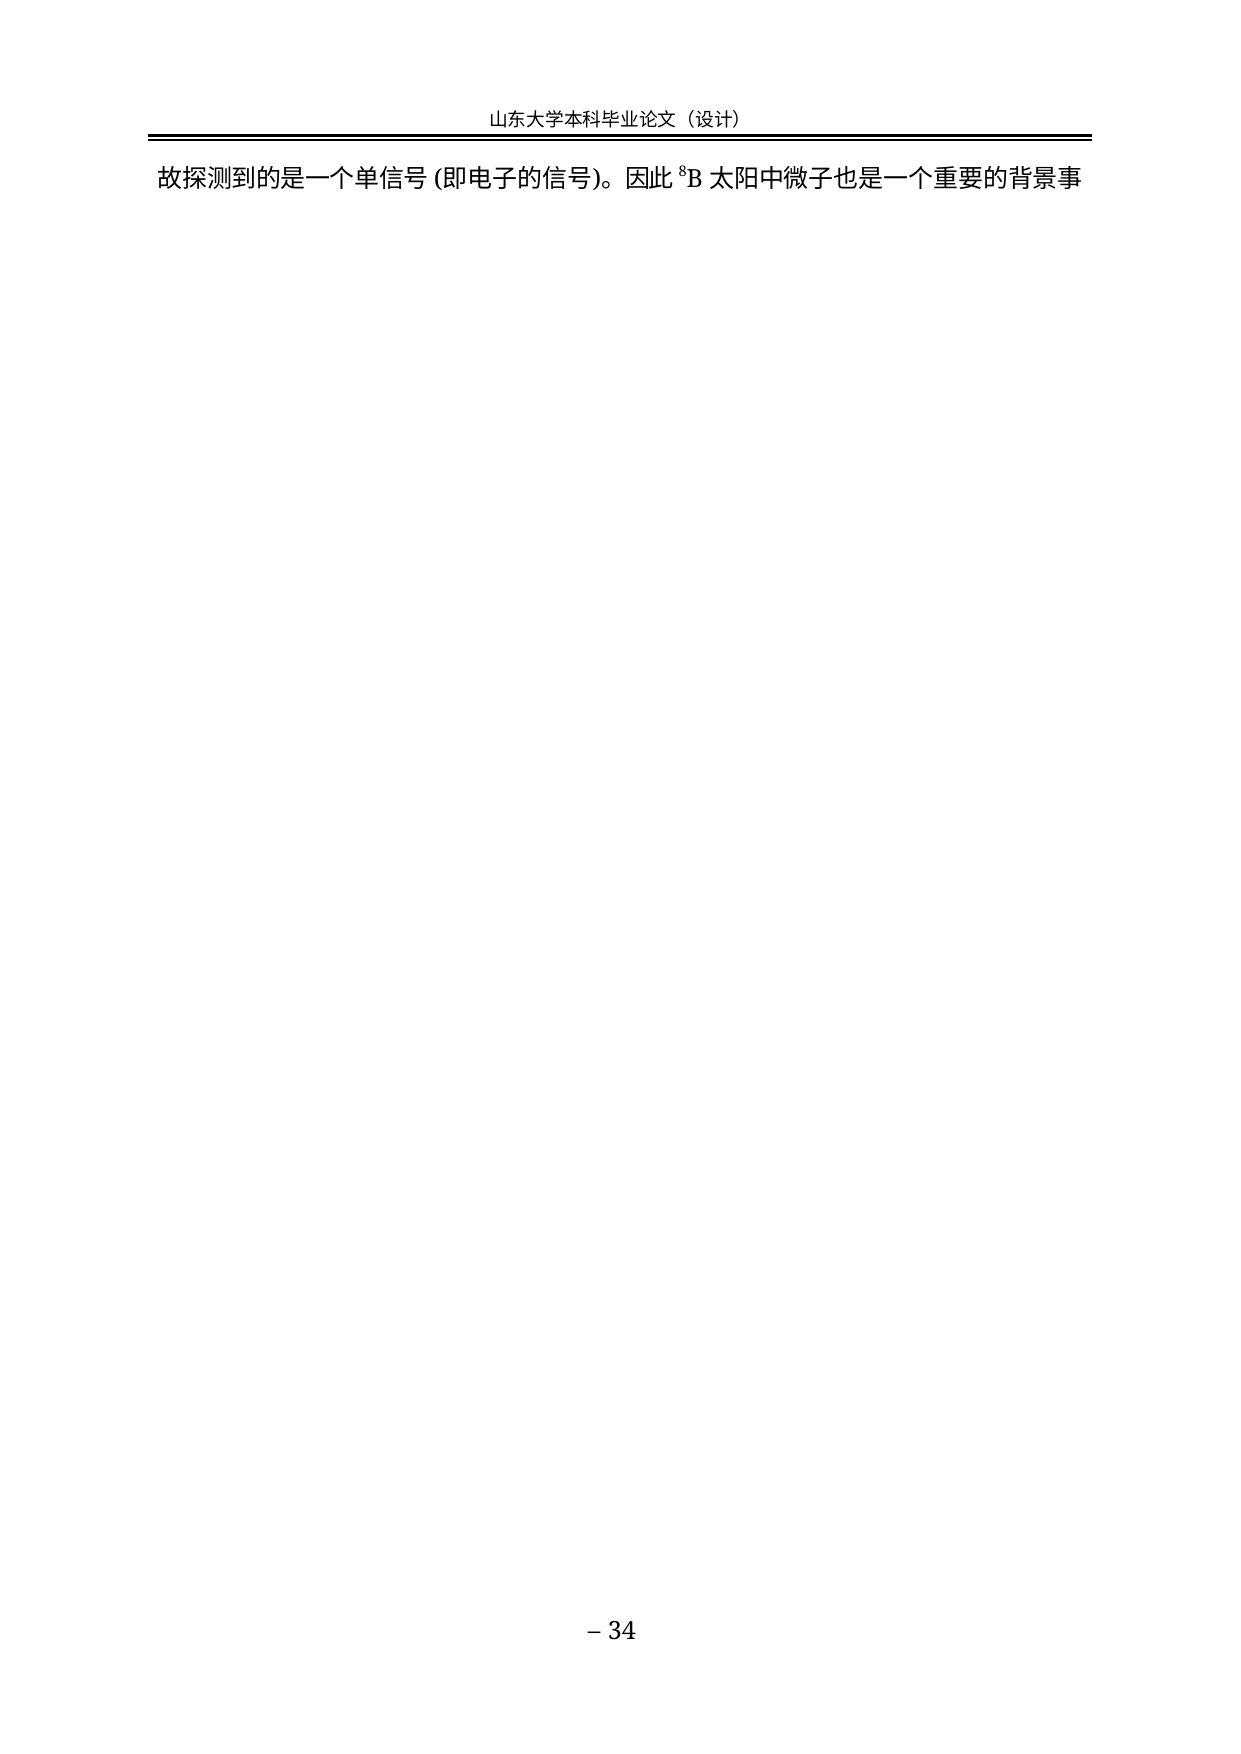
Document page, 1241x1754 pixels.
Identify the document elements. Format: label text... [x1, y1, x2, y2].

text 故探测到的是一个单信号 (即电子的信号)。因此 8B 太阳中微子也是一个重要的背景事 [131, 158, 1109, 194]
